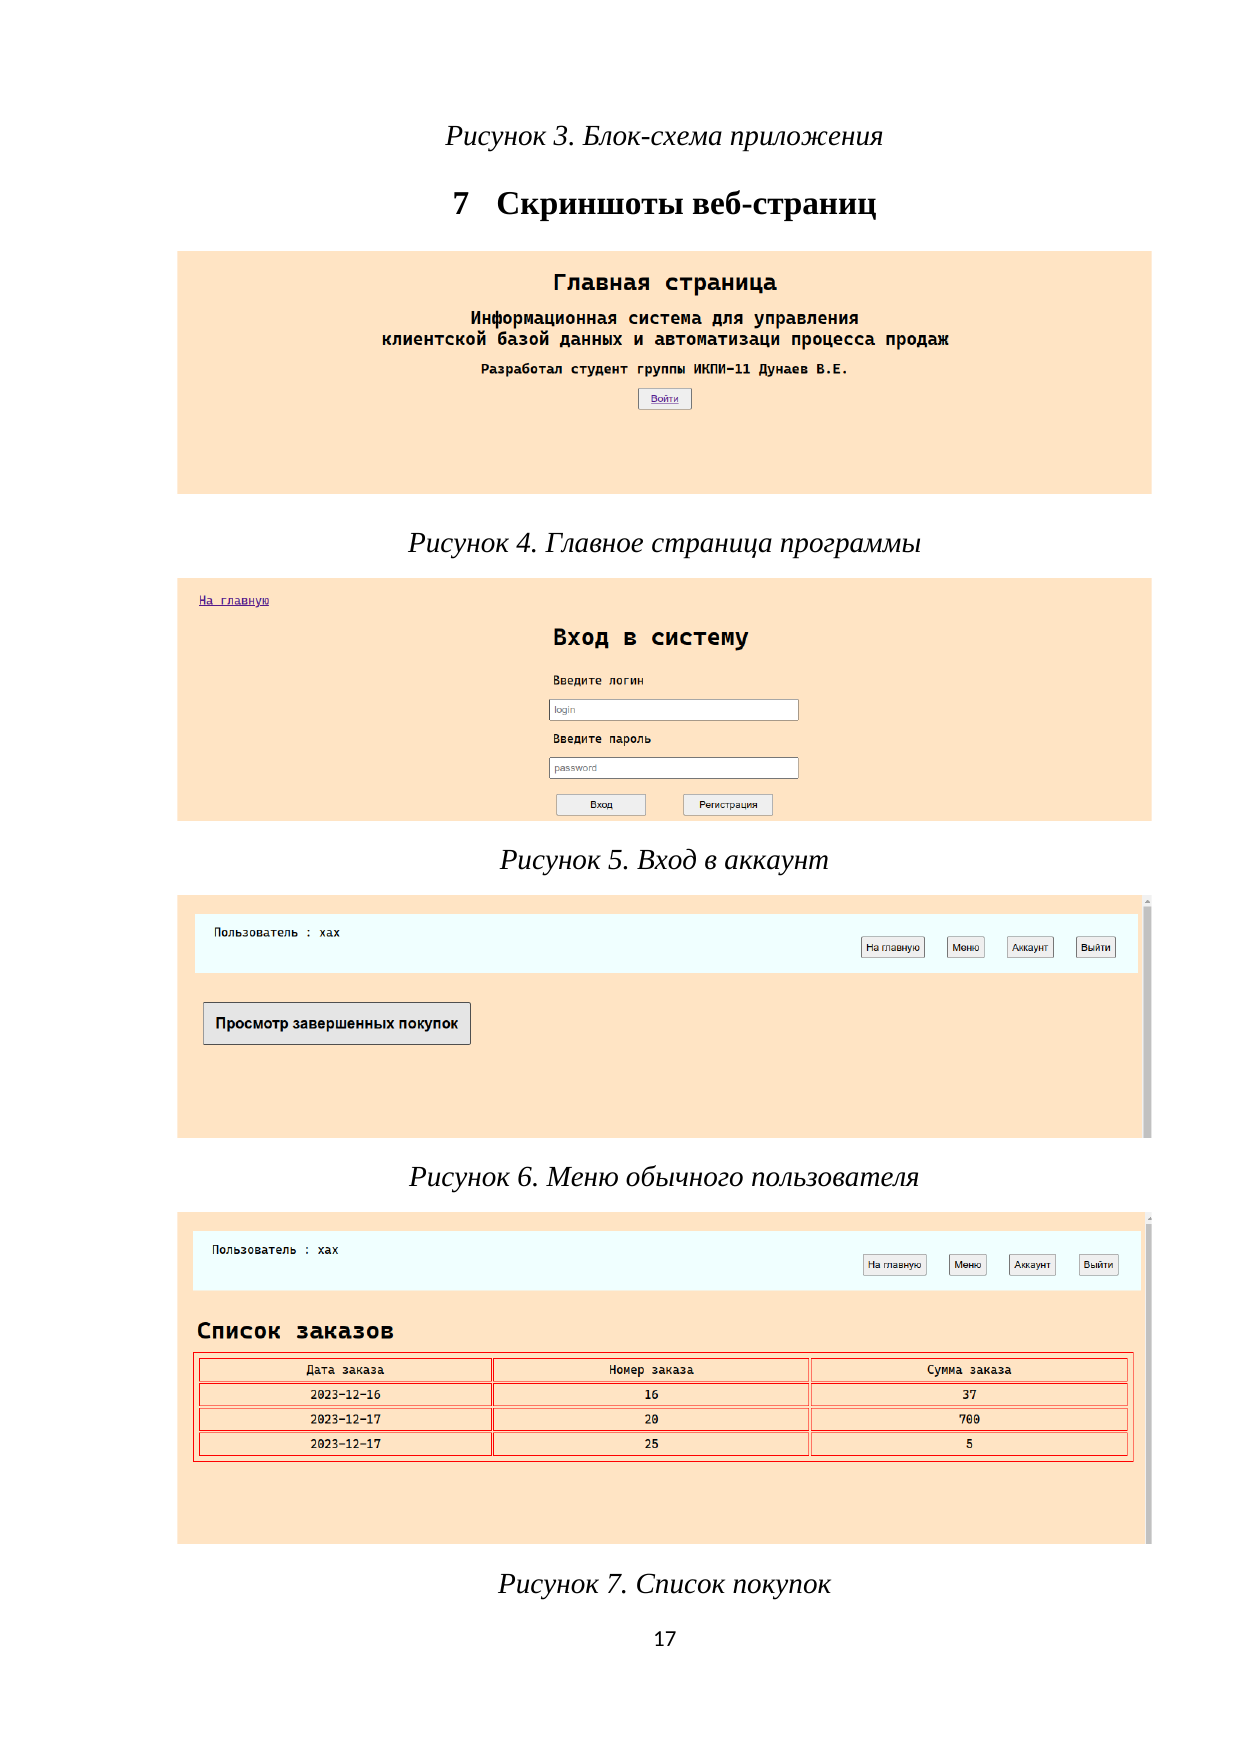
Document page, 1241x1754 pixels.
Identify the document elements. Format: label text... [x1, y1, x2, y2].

subtitle Скриншоты веб-страниц [177, 183, 1152, 222]
picture [177, 895, 1152, 1138]
picture [177, 578, 1152, 821]
text Рисунок 5. Вход в аккаунт [177, 821, 1152, 876]
picture [177, 251, 1152, 494]
text Рисунок 7. Список покупок [177, 1544, 1152, 1599]
text Рисунок 6. Меню обычного пользователя [177, 1138, 1152, 1193]
text Рисунок 4. Главное страница программы [177, 494, 1152, 559]
picture [177, 1212, 1152, 1544]
text Рисунок 3. Блок-схема приложения [177, 118, 1152, 152]
